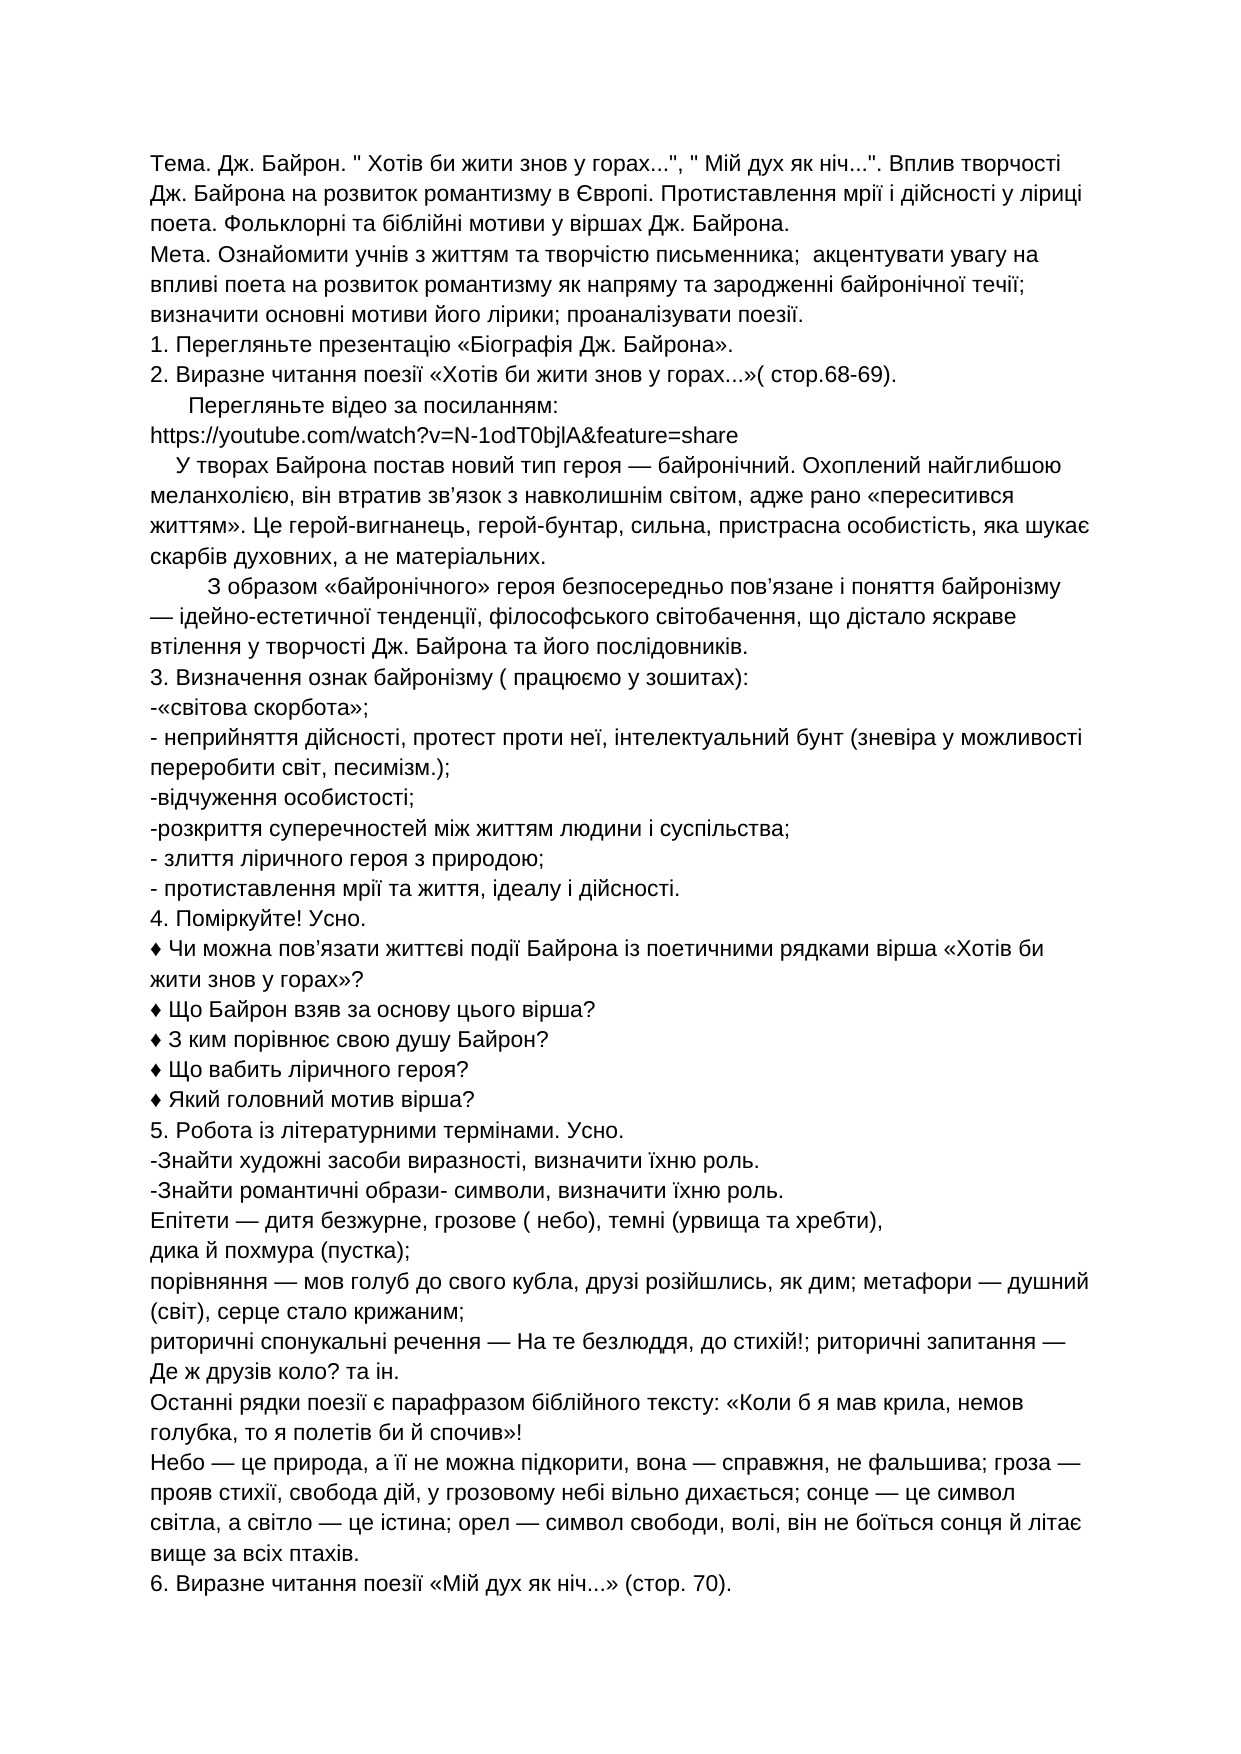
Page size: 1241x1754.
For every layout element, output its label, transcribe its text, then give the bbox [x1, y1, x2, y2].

text 2. Виразне читання поезії «Хотів би жити знов у горах...»( стор.68-69). [150, 361, 1090, 388]
text 3. Визначення ознак байронізму ( працюємо у зошитах): [150, 663, 1090, 690]
text ♦ Який головний мотив вірша? [150, 1086, 1090, 1113]
text - протиставлення мрії та життя, ідеалу і дійсності. [150, 875, 1090, 901]
text -відчуження особистості; [150, 784, 1090, 811]
text Небо — це природа, а її не можна підкорити, вона — справжня, не фальшива; гроза — прояв стихії, свобода дій, у грозовому небі вільно дихається; сонце — це символ світла, а світло — це істина; орел — символ свободи, волі, він не боїться сонця й літає вище за всіх птахів. [150, 1449, 1090, 1566]
text https://youtube.com/watch?v=N-1odT0bjlA&feature=share [150, 422, 1090, 448]
text -розкриття суперечностей між життям людини і суспільства; [150, 814, 1090, 841]
text дика й похмура (пустка); [150, 1237, 1090, 1264]
text ♦ Чи можна пов’‎язати життєві події Байрона із поетичними рядками вірша «Хотів би жити знов у горах»? [150, 935, 1090, 992]
text Тема. Дж. Байрон. " Хотів би жити знов у горах...", " Мій дух як ніч...". Вплив творчості Дж. Байрона на розвиток романтизму в Європі. Протиставлення мрії і дійсності у ліриці поета. Фольклорні та біблійні мотиви у віршах Дж. Байрона. [150, 150, 1090, 237]
text 1. Перегляньте презентацію «Біографія Дж. Байрона». [150, 331, 1090, 358]
text 6. Виразне читання поезії «Мій дух як ніч...» (стор. 70). [150, 1570, 1090, 1596]
text 4. Поміркуйте! Усно. [150, 905, 1090, 932]
text Мета. Ознайомити учнів з життям та творчістю письменника; акцентувати увагу на впливі поета на розвиток романтизму як напряму та зародженні байронічної течії; визначити основні мотиви його лірики; проаналізувати поезії. [150, 241, 1090, 327]
text ♦ Що Байрон взяв за основу цього вірша? [150, 996, 1090, 1022]
text - злиття ліричного героя з природою; [150, 845, 1090, 871]
text - неприйняття дійсності, протест проти неї, інтелектуальний бунт (зневіра у можливості переробити світ, песимізм.); [150, 724, 1090, 781]
text -Знайти художні засоби виразності, визначити їхню роль. [150, 1147, 1090, 1173]
text ♦ З ким порівнює свою душу Байрон? [150, 1026, 1090, 1052]
text риторичні спонукальні речення — На те безлюддя, до стихій!; риторичні запитання — Де ж друзів коло? та ін. [150, 1328, 1090, 1385]
text -«світова скорбота»; [150, 694, 1090, 720]
text 5. Робота із літературними термінами. Усно. [150, 1117, 1090, 1143]
text порівняння — мов голуб до свого кубла, друзі розійшлись, як дим; метафори — душний (світ), серце стало крижаним; [150, 1268, 1090, 1324]
text -Знайти романтичні образи- символи, визначити їхню роль. [150, 1177, 1090, 1203]
text ♦ Що вабить ліричного героя? [150, 1056, 1090, 1083]
text Епітети — дитя безжурне, грозове ( небо), темні (урвища та хребти), [150, 1207, 1090, 1234]
text У творах Байрона постав новий тип героя — байронічний. Охоплений найглибшою меланхолією, він втратив зв’‎язок з навколишнім світом, адже рано «переситився життям». Це герой-вигнанець, герой-бунтар, сильна, пристрасна особистість, яка шукає скарбів духовних, а не матеріальних. [150, 452, 1090, 569]
text З образом «байронічного» героя безпосередньо пов’‎язане і поняття байронізму — ідейно-естетичної тенденції, філософського світобачення, що дістало яскраве втілення у творчості Дж. Байрона та його послідовників. [150, 573, 1090, 660]
text Останні рядки поезії є парафразом біблійного тексту: «Коли б я мав крила, немов голубка, то я полетів би й спочив»! [150, 1388, 1090, 1445]
text Перегляньте відео за посиланням: [150, 392, 1090, 418]
